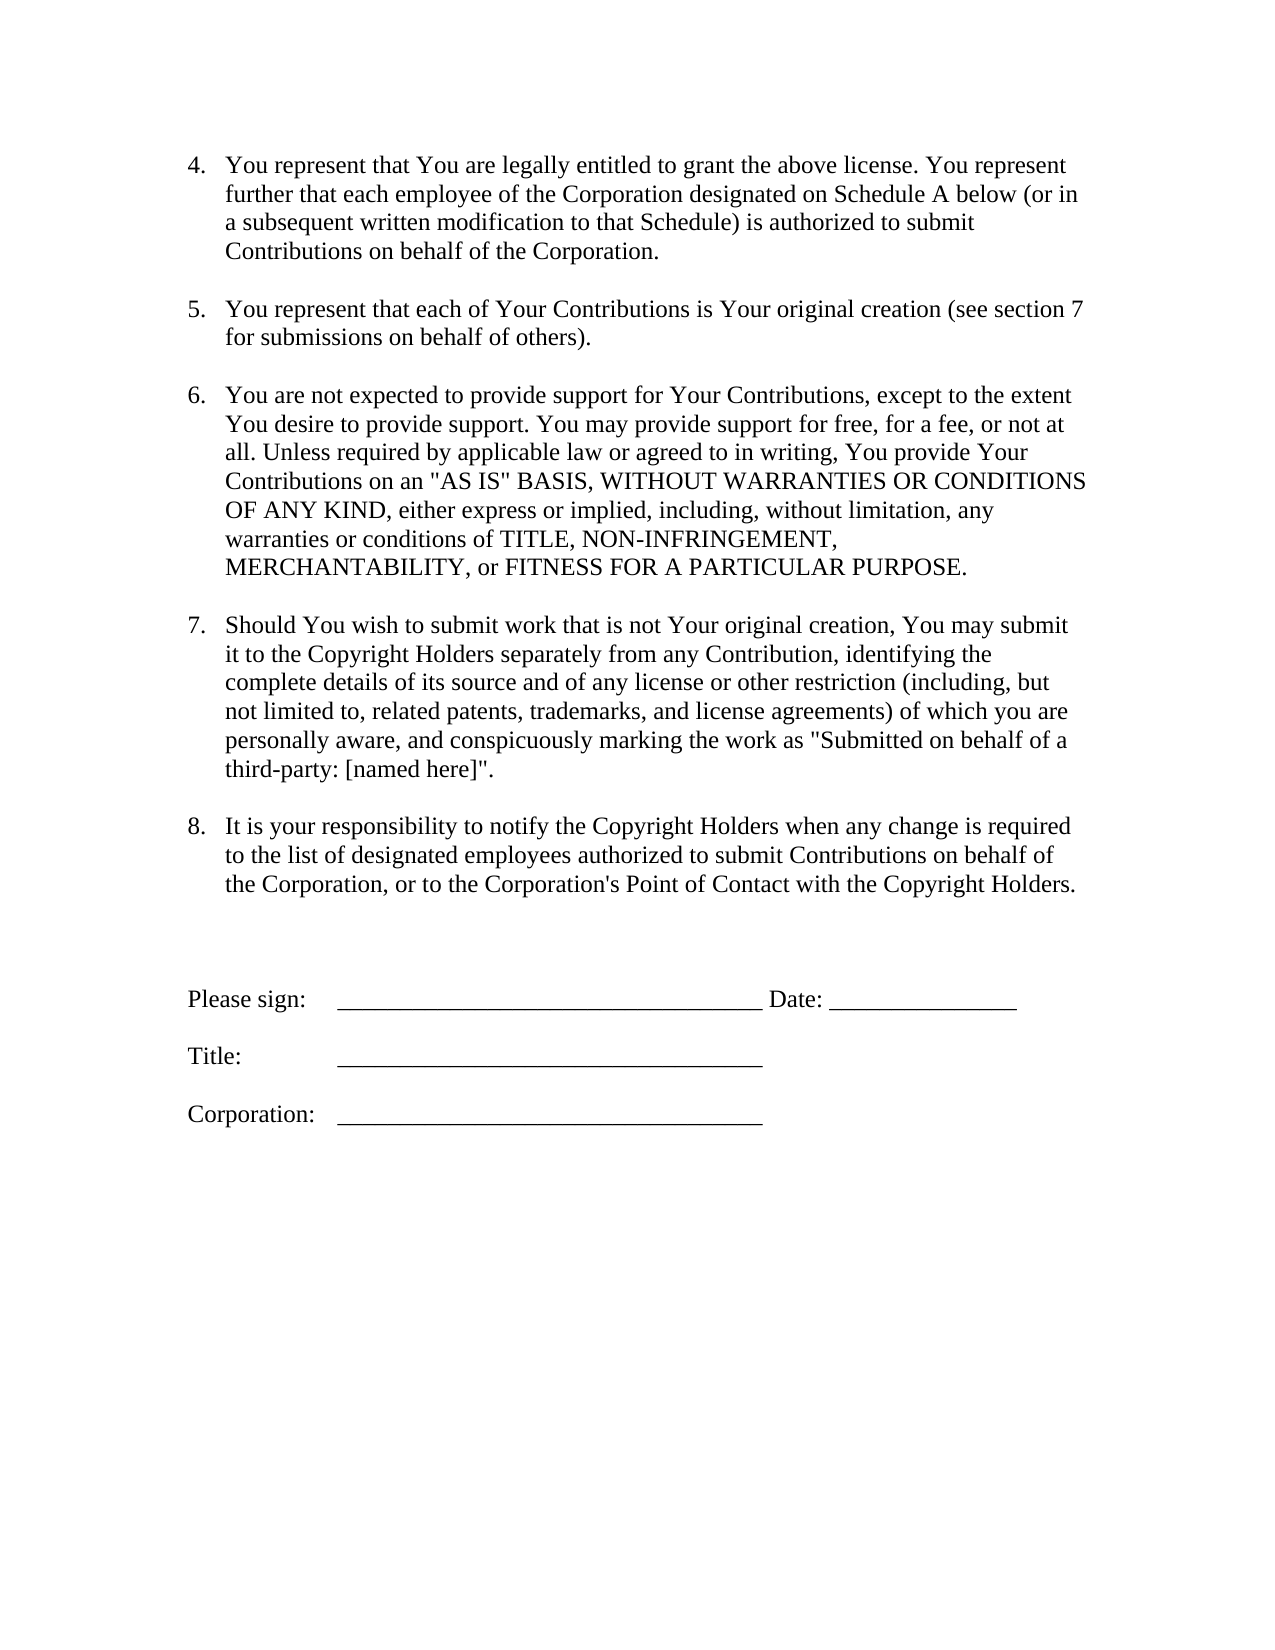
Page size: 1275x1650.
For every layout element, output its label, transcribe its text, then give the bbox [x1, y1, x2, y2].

text 6. You are not expected to provide support for Your Contributions, except to the extent You desire to provide support. You may provide support for free, for a fee, or not at all. Unless required by applicable law or agreed to in writing, You provide Your Contributions on an "AS IS" BASIS, WITHOUT WARRANTIES OR CONDITIONS OF ANY KIND, either express or implied, including, without limitation, any warranties or conditions of TITLE, NON-INFRINGEMENT, MERCHANTABILITY, or FITNESS FOR A PARTICULAR PURPOSE. [187, 380, 1087, 581]
text Corporation: __________________________________ [187, 1099, 1087, 1127]
text 7. Should You wish to submit work that is not Your original creation, You may submit it to the Copyright Holders separately from any Contribution, identifying the complete details of its source and of any license or other restriction (including, but not limited to, related patents, trademarks, and license agreements) of which you are personally aware, and conspicuously marking the work as "Submitted on behalf of a third-party: [named here]". [187, 610, 1087, 782]
text 4. You represent that You are legally entitled to grant the above license. You represent further that each employee of the Corporation designated on Schedule A below (or in a subsequent written modification to that Schedule) is authorized to submit Contributions on behalf of the Corporation. [187, 150, 1087, 265]
text Please sign: __________________________________ Date: _______________ [187, 984, 1087, 1012]
text 5. You represent that each of Your Contributions is Your original creation (see section 7 for submissions on behalf of others). [187, 294, 1087, 351]
text 8. It is your responsibility to notify the Copyright Holders when any change is required to the list of designated employees authorized to submit Contributions on behalf of the Corporation, or to the Corporation's Point of Contact with the Copyright Holders. [187, 811, 1087, 897]
text Title: __________________________________ [187, 1041, 1087, 1070]
